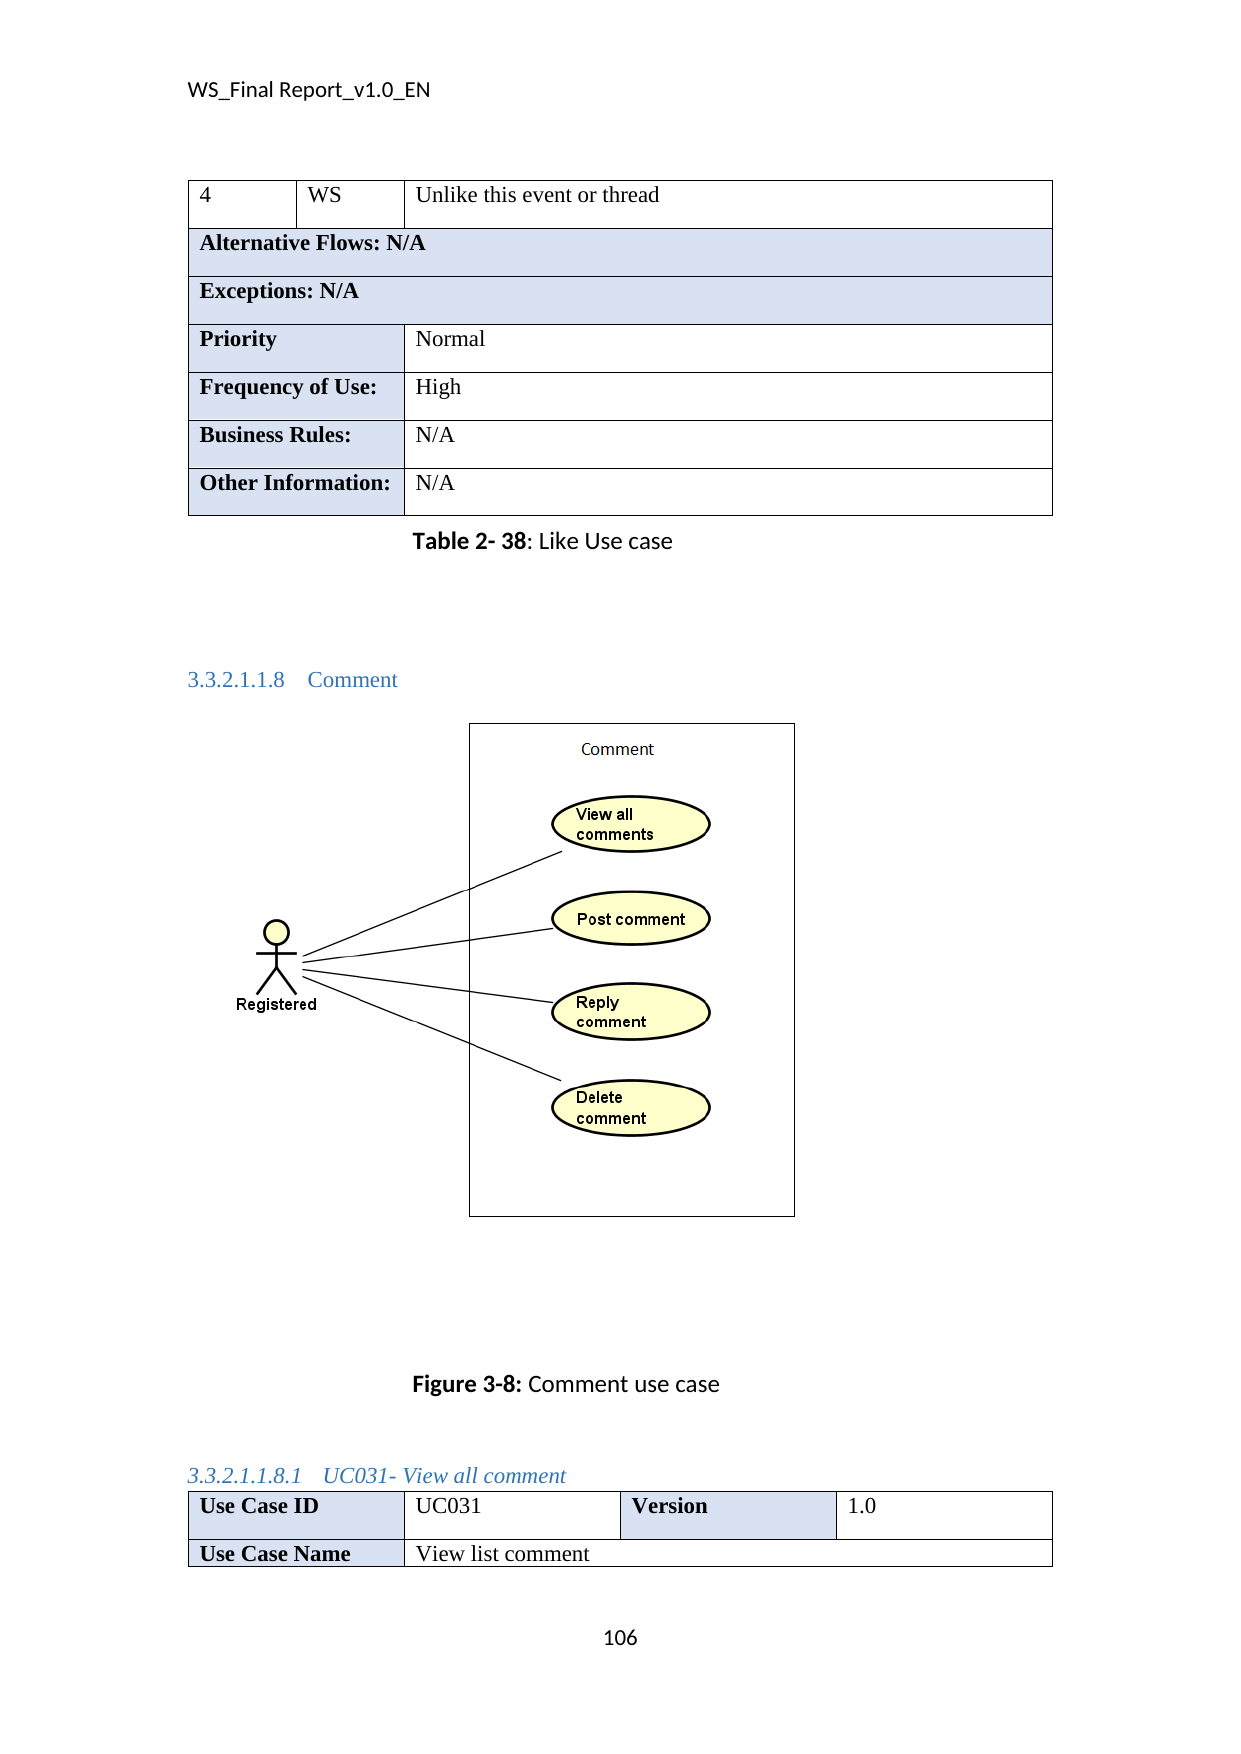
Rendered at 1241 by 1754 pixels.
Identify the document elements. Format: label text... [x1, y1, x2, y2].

subtitle Comment [187, 666, 1053, 692]
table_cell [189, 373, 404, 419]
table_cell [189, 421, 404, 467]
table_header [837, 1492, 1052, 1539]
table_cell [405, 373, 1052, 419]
picture [187, 694, 1052, 1350]
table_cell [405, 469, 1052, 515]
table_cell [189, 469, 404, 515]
text Table 2- 38: Like Use case [337, 525, 1053, 555]
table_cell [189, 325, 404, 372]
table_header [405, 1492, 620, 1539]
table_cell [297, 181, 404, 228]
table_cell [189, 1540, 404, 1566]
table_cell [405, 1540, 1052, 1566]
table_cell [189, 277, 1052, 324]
subtitle UC031- View all comment [187, 1462, 1053, 1489]
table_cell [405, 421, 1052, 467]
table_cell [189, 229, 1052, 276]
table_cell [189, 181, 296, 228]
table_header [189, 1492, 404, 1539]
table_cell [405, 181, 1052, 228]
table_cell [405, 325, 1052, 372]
text Figure 3-8: Comment use case [337, 1368, 1053, 1398]
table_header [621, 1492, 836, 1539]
